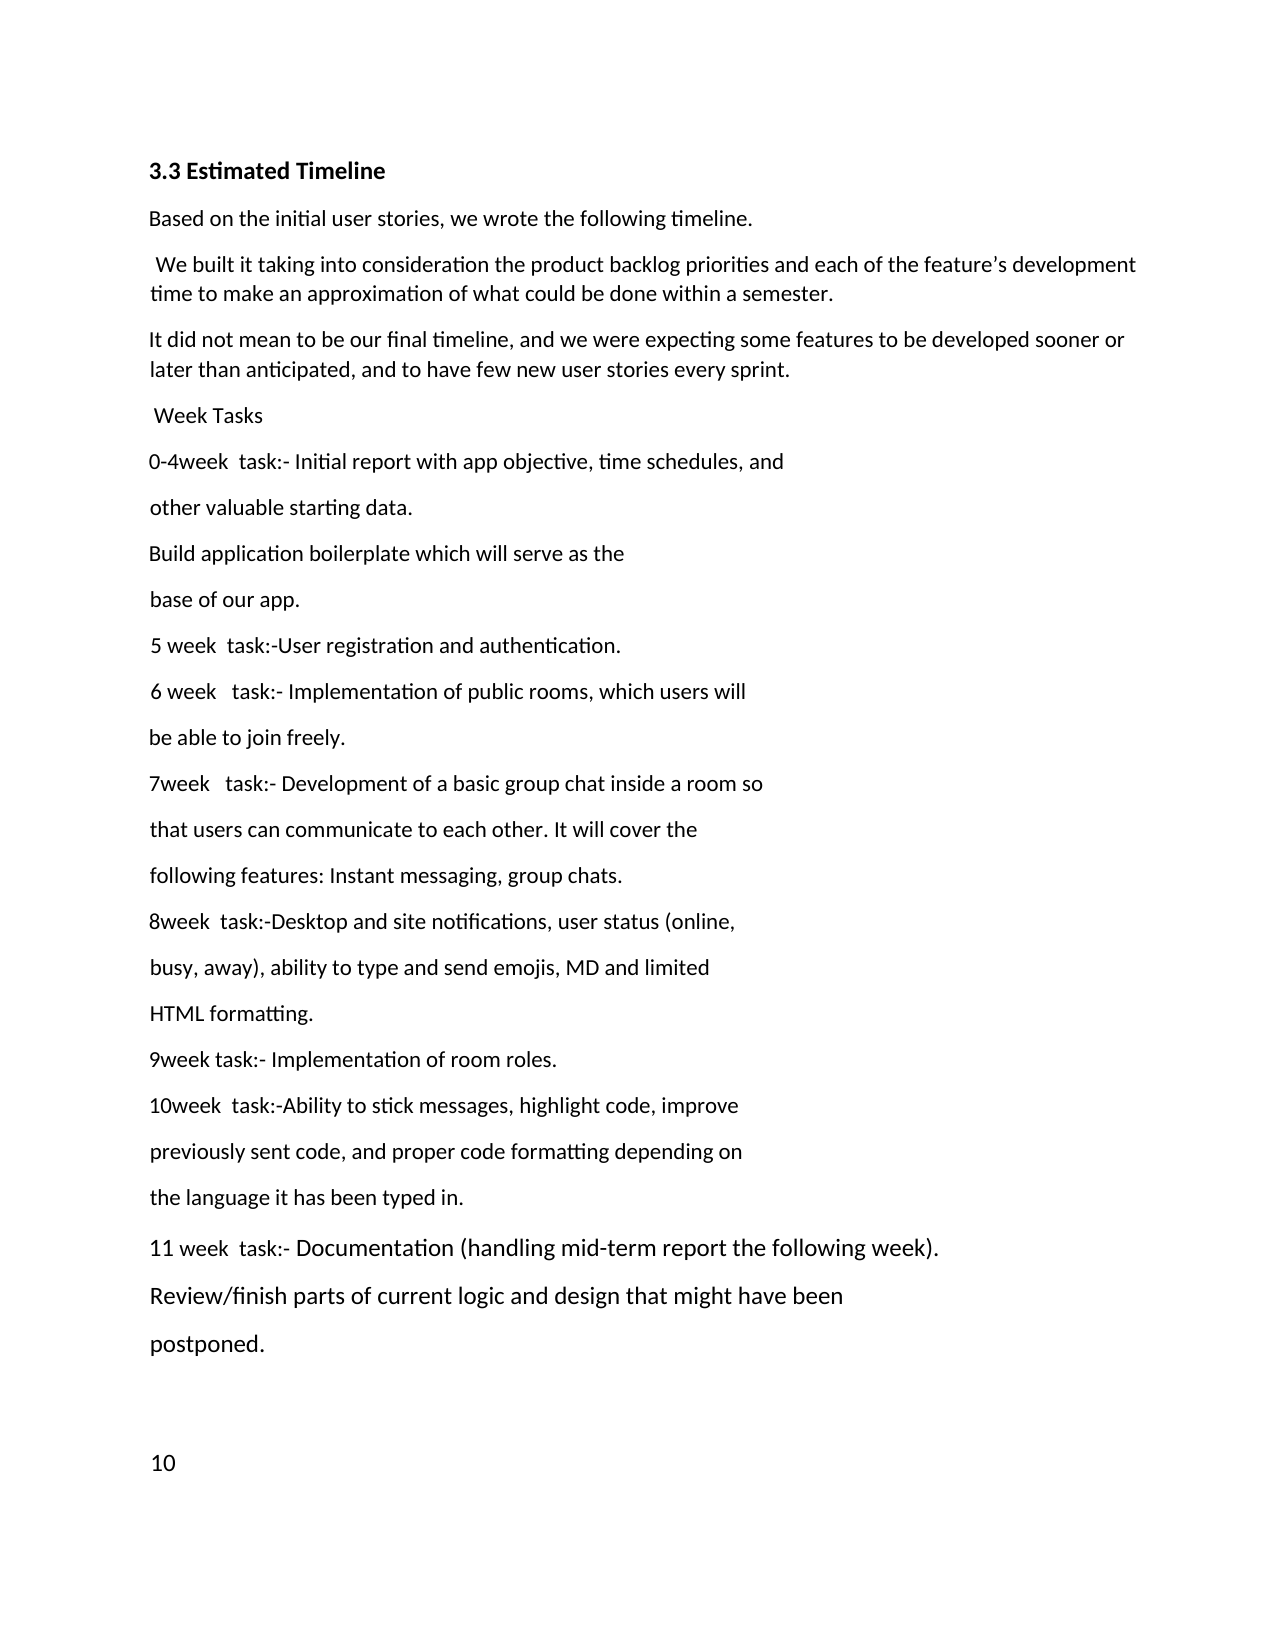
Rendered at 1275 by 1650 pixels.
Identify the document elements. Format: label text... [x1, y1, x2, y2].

text 11 week task:- Documentation (handling mid-term report the following week). Review/finish parts of current logic and design that might have been postponed. [148, 1232, 954, 1359]
text be able to join freely. [148, 723, 1127, 751]
text Week Tasks [148, 401, 1127, 429]
text It did not mean to be our final timeline, and we were expecting some features to be developed sooner or later than anticipated, and to have few new user stories every sprint. [148, 325, 1127, 383]
list week task:-User registration and authentication. [150, 631, 1127, 659]
text 0-4week task:- Initial report with app objective, time schedules, and other valuable starting data. [148, 447, 799, 521]
text 9week task:- Implementation of room roles. [148, 1045, 1127, 1073]
list week task:- Implementation of public rooms, which users will [150, 677, 1127, 705]
subtitle 3.3 Estimated Timeline [148, 155, 1170, 186]
text 8week task:-Desktop and site notifications, user status (online, busy, away), ability to type and send emojis, MD and limited HTML formatting. [148, 907, 750, 1027]
text Based on the initial user stories, we wrote the following timeline. [148, 204, 1127, 232]
text We built it taking into consideration the product backlog priorities and each of the feature’s development time to make an approximation of what could be done within a semester. [150, 250, 1143, 307]
text 10week task:-Ability to stick messages, highlight code, improve previously sent code, and proper code formatting depending on the language it has been typed in. [148, 1091, 753, 1212]
text 7week task:- Development of a basic group chat inside a room so that users can communicate to each other. It will cover the following features: Instant messaging, group chats. [148, 769, 784, 889]
text Build application boilerplate which will serve as the base of our app. [148, 539, 627, 613]
